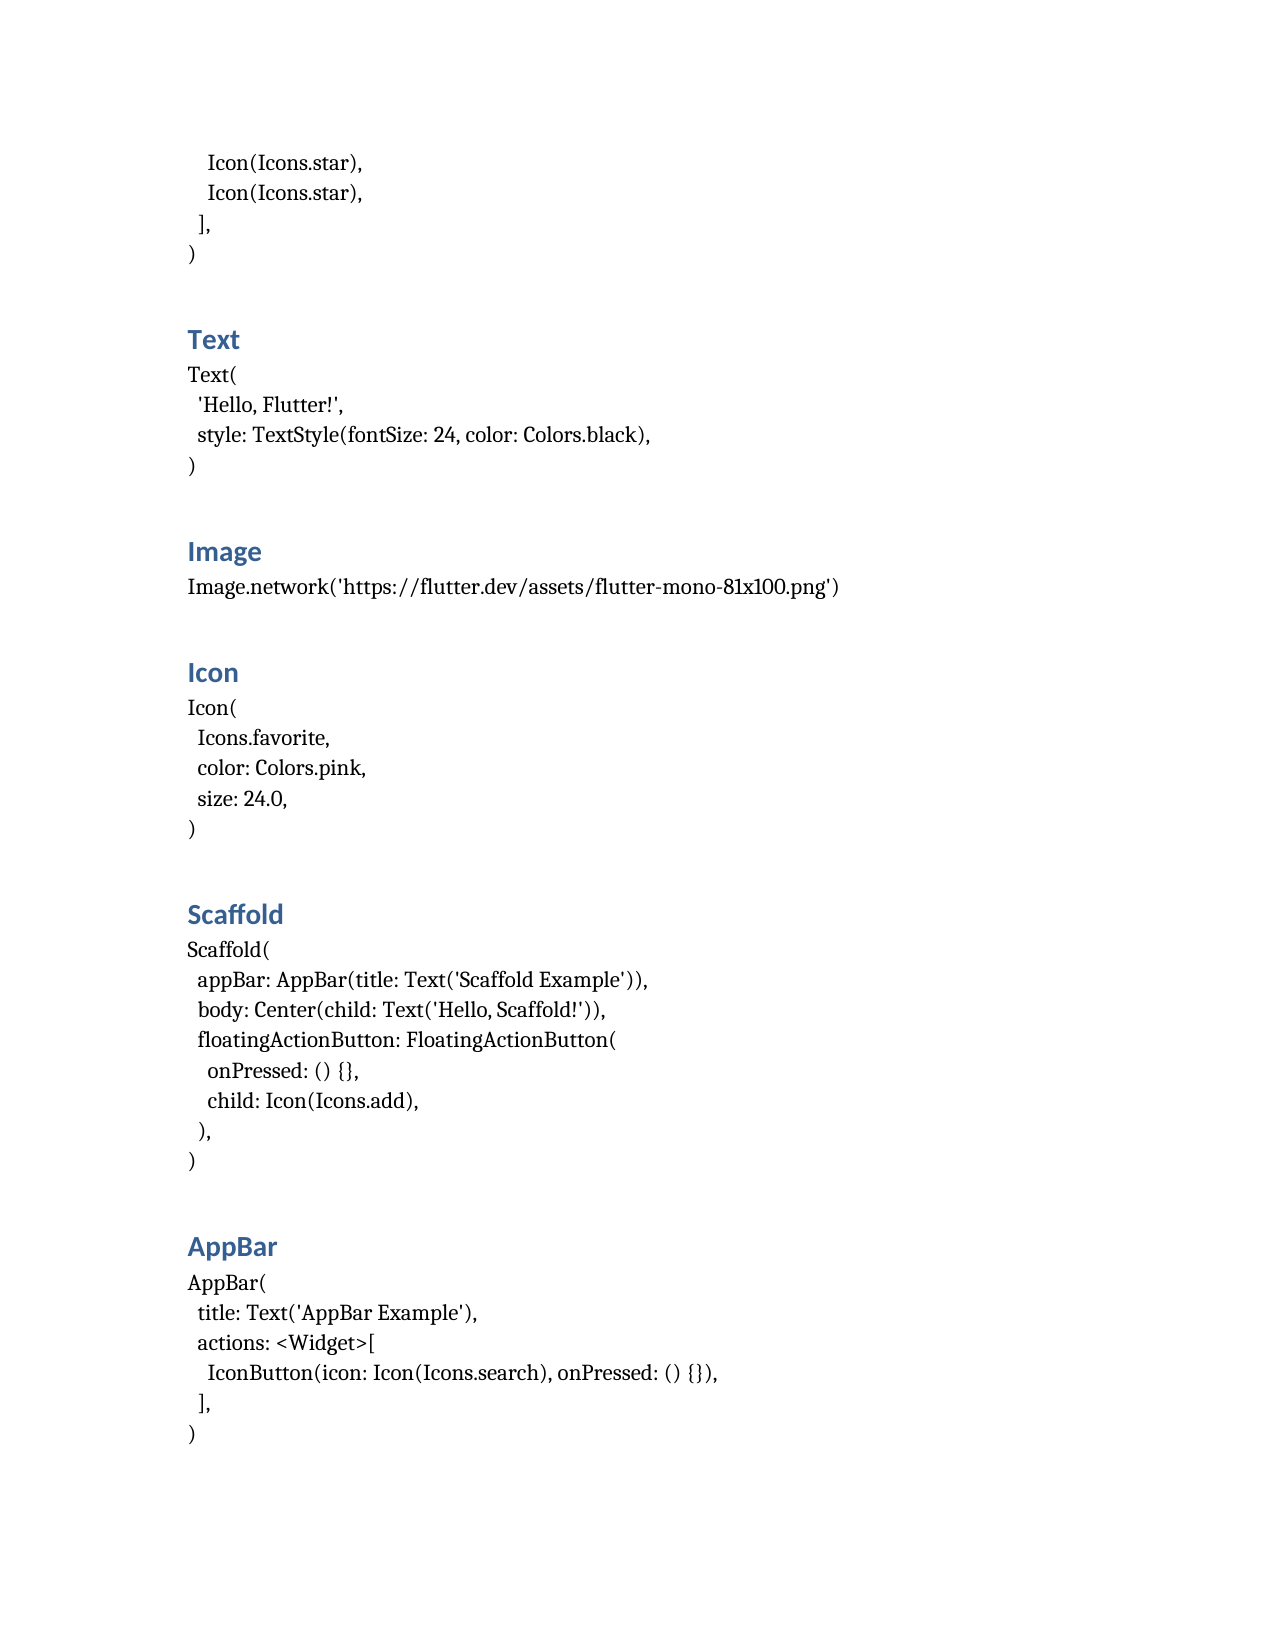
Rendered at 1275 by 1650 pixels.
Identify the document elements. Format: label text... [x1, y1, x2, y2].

text Icon( Icons.favorite, color: Colors.pink, size: 24.0, ) [187, 695, 1087, 842]
subtitle AppBar [187, 1228, 1087, 1264]
text Image.network('https://flutter.dev/assets/flutter-mono-81x100.png') [187, 573, 1087, 600]
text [187, 150, 1087, 267]
subtitle Scaffold [187, 896, 1087, 931]
text AppBar( title: Text('AppBar Example'), actions: <Widget>[ IconButton(icon: Icon(Icons.search), onPressed: () {}), ], ) [187, 1269, 1087, 1447]
subtitle Text [187, 321, 1087, 356]
subtitle Icon [187, 654, 1087, 689]
subtitle Image [187, 533, 1087, 568]
text Text( 'Hello, Flutter!', style: TextStyle(fontSize: 24, color: Colors.black), ) [187, 362, 1087, 479]
text Scaffold( appBar: AppBar(title: Text('Scaffold Example')), body: Center(child: Text('Hello, Scaffold!')), floatingActionButton: FloatingActionButton( onPressed: () {}, child: Icon(Icons.add), ), ) [187, 937, 1087, 1174]
